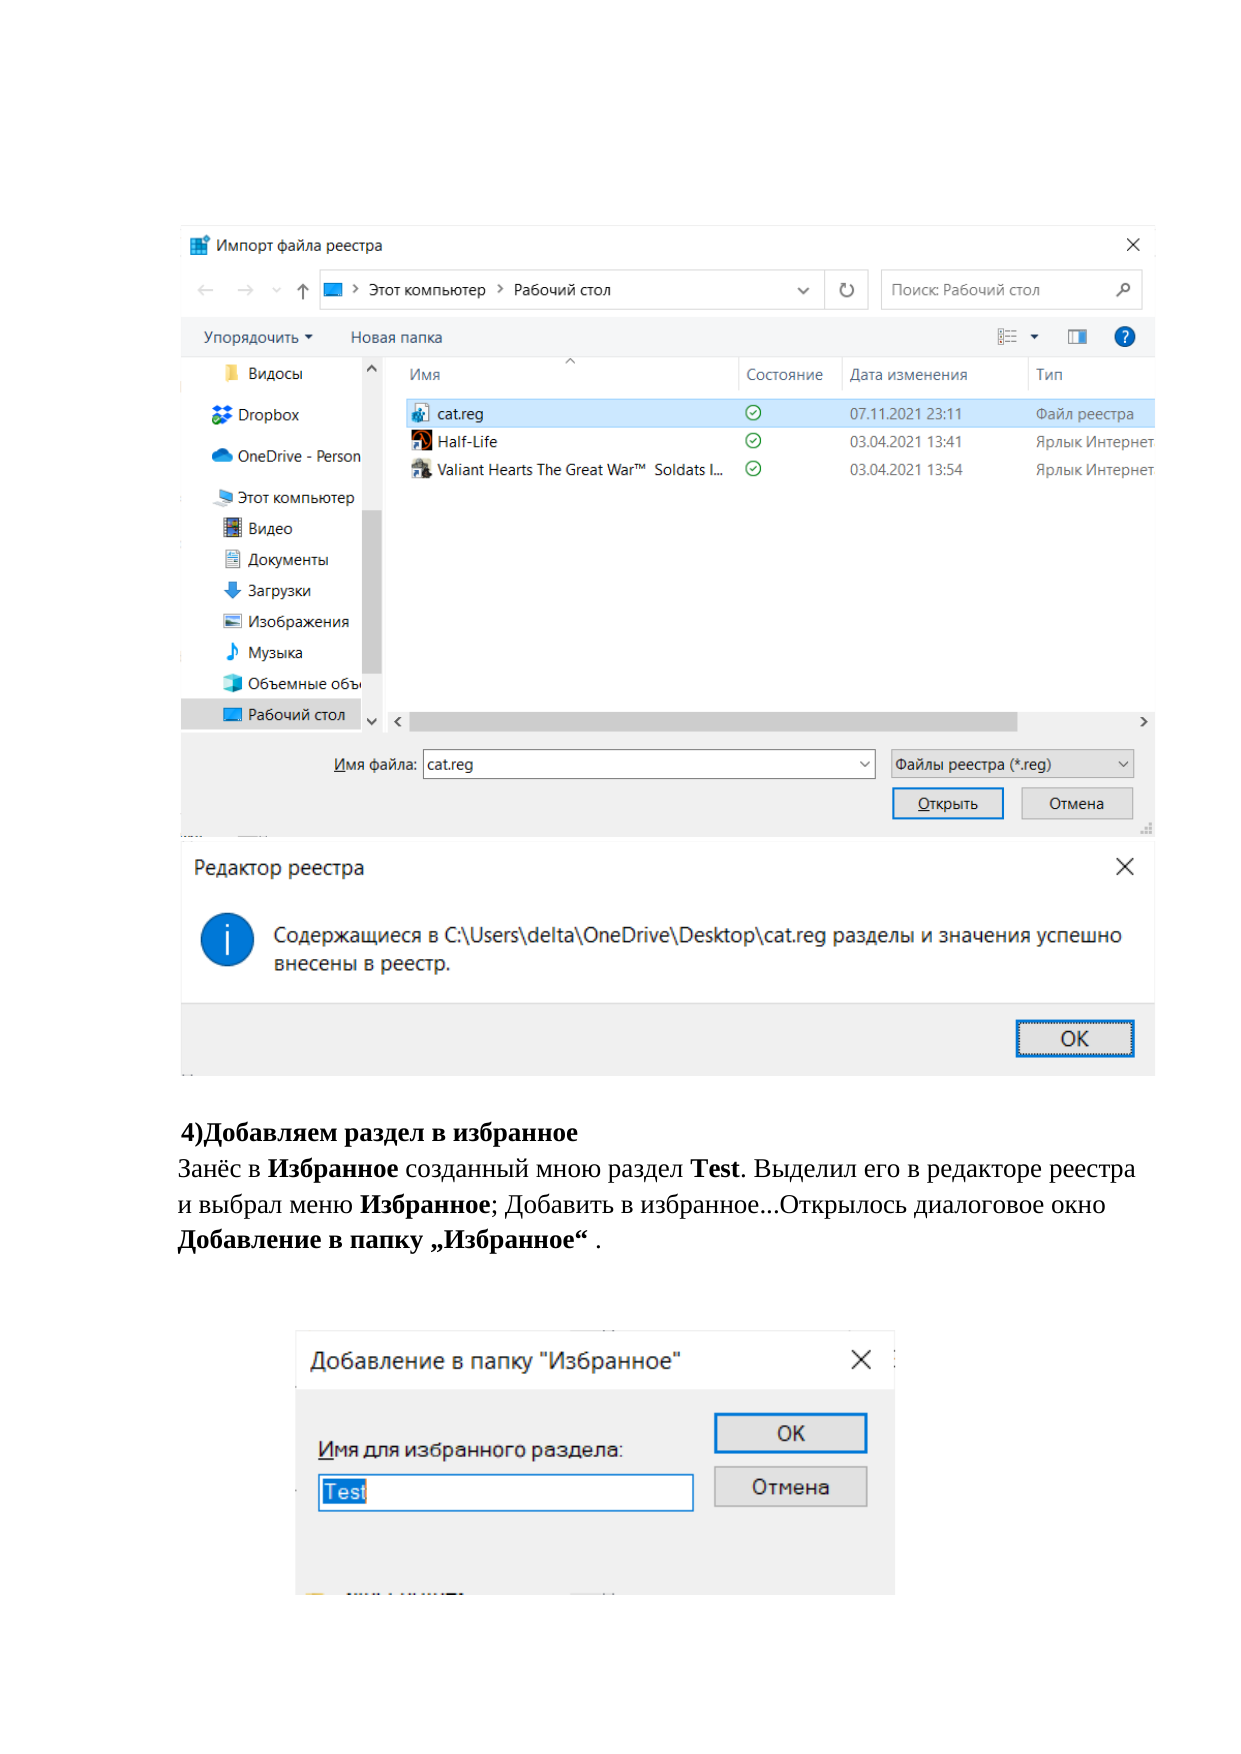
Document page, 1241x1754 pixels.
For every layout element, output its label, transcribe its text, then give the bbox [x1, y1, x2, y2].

text Занёс в Избранное созданный мною раздел Test. Выделил его в редакторе реестра и выбрал меню Избранное; Добавить в избранное...Открылось диалоговое окно Добавление в папку „Избранное“ . [177, 1152, 1152, 1254]
picture [180, 225, 1156, 837]
text 4)Добавляем раздел в избранное [177, 1116, 1152, 1147]
picture [295, 1330, 896, 1595]
picture [180, 841, 1156, 1076]
